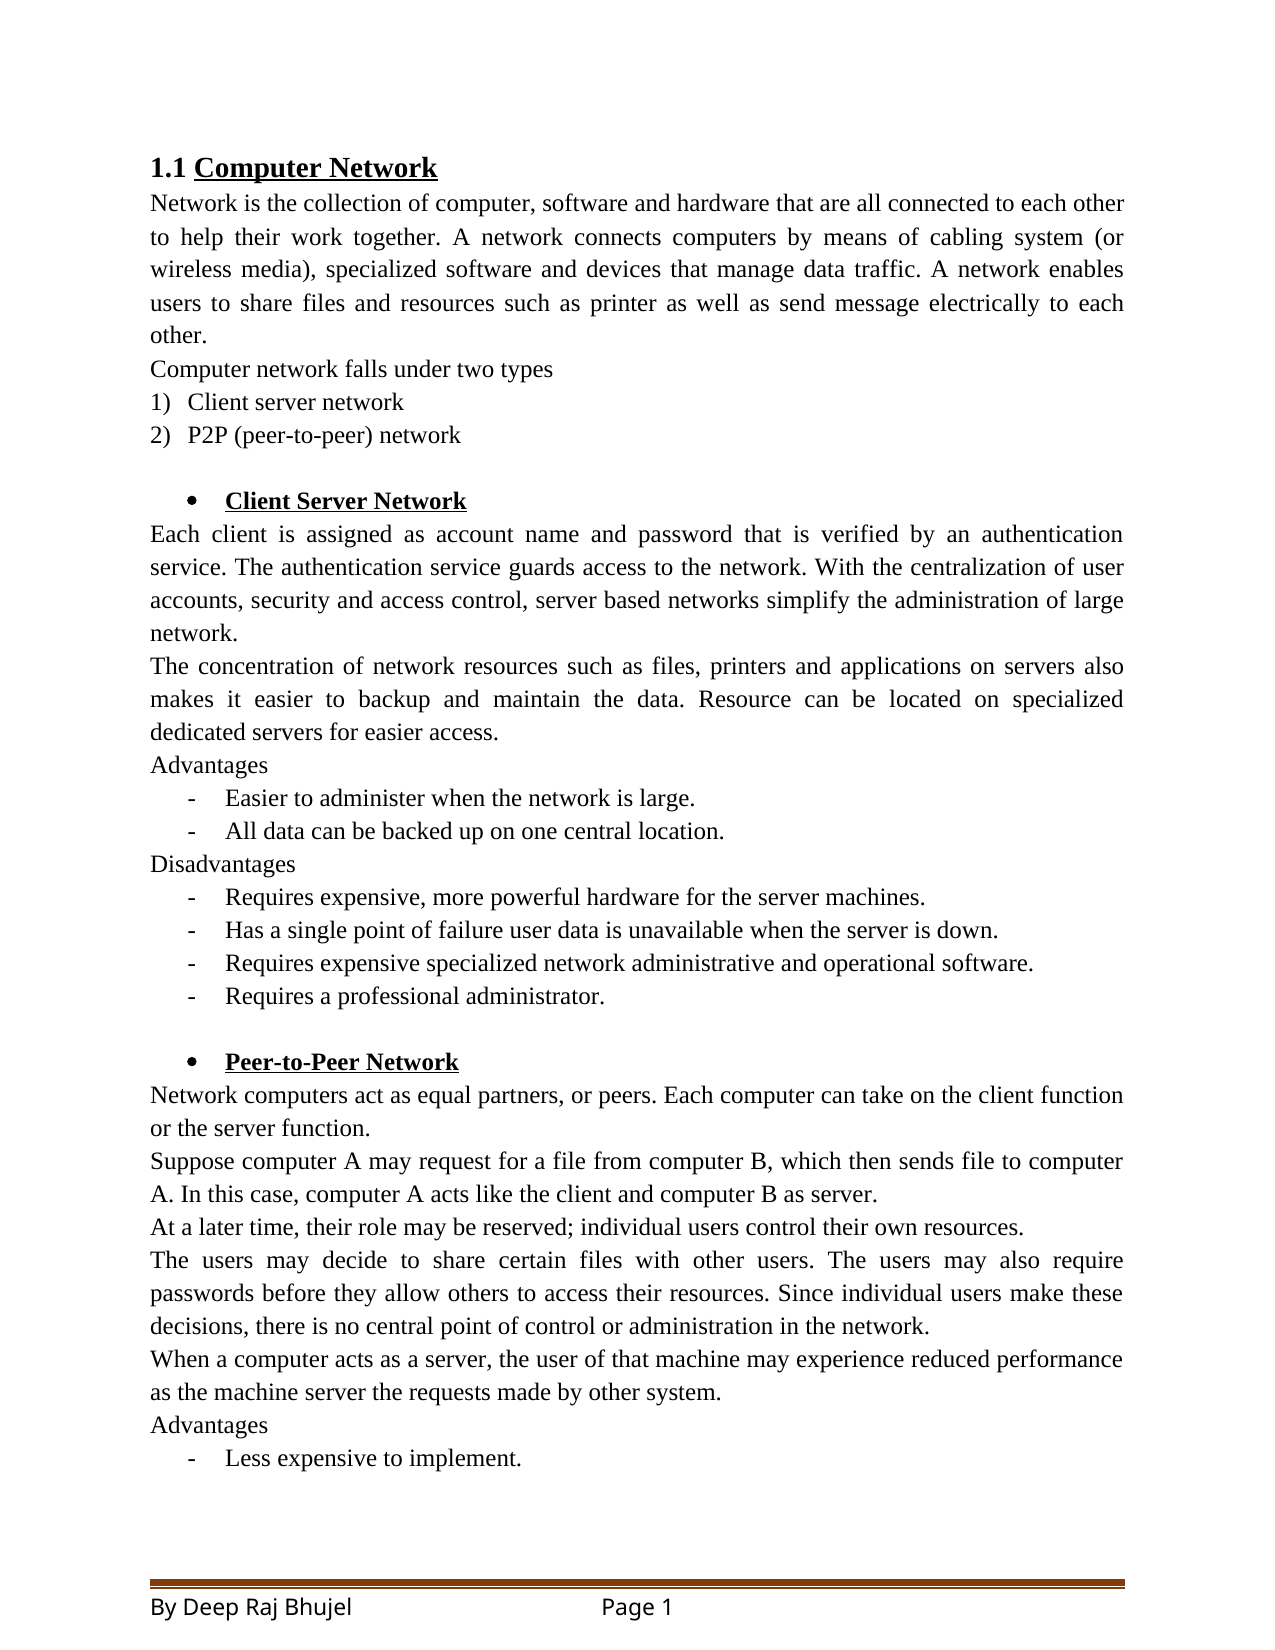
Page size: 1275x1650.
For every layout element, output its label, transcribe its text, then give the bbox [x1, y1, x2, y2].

text Suppose computer A may request for a file from computer B, which then sends file to computer A. In this case, computer A acts like the client and computer B as server. [150, 1146, 1125, 1208]
list Requires expensive specialized network administrative and operational software. [187, 948, 1125, 977]
list Requires expensive, more powerful hardware for the server machines. [187, 882, 1125, 911]
text The concentration of network resources such as files, printers and applications on servers also makes it easier to backup and maintain the data. Resource can be located on specialized dedicated servers for easier access. [150, 651, 1125, 746]
text Network computers act as equal partners, or peers. Each computer can take on the client function or the server function. [150, 1080, 1125, 1142]
text Computer network falls under two types [150, 354, 1125, 382]
text The users may decide to share certain files with other users. The users may also require passwords before they allow others to access their resources. Since individual users make these decisions, there is no central point of control or administration in the network. [150, 1245, 1125, 1340]
list Peer-to-Peer Network [187, 1047, 1125, 1076]
list Requires a professional administrator. [187, 981, 1125, 1010]
text When a computer acts as a server, the user of that machine may experience reduced performance as the machine server the requests made by other system. [150, 1344, 1125, 1406]
text Advantages [150, 1410, 1125, 1439]
list Client Server Network [187, 486, 1125, 514]
list Has a single point of failure user data is unavailable when the server is down. [187, 915, 1125, 944]
list Easier to administer when the network is large. [187, 783, 1125, 812]
text Disadvantages [150, 849, 1125, 878]
list P2P (peer-to-peer) network [150, 420, 1125, 448]
list All data can be backed up on one central location. [187, 816, 1125, 845]
list Less expensive to implement. [187, 1443, 1125, 1472]
text Each client is assigned as account name and password that is verified by an authentication service. The authentication service guards access to the network. With the centralization of user accounts, security and access control, server based networks simplify the administration of large network. [150, 519, 1125, 647]
text Network is the collection of computer, software and hardware that are all connected to each other to help their work together. A network connects computers by means of cabling system (or wireless media), specialized software and devices that manage data traffic. A network enables users to share files and resources such as printer as well as send message electrically to each other. [150, 188, 1125, 349]
text Advantages [150, 750, 1125, 779]
text 1.1 Computer Network [150, 150, 1125, 183]
list Client server network [150, 387, 1125, 415]
text At a later time, their role may be reserved; individual users control their own resources. [150, 1212, 1125, 1241]
